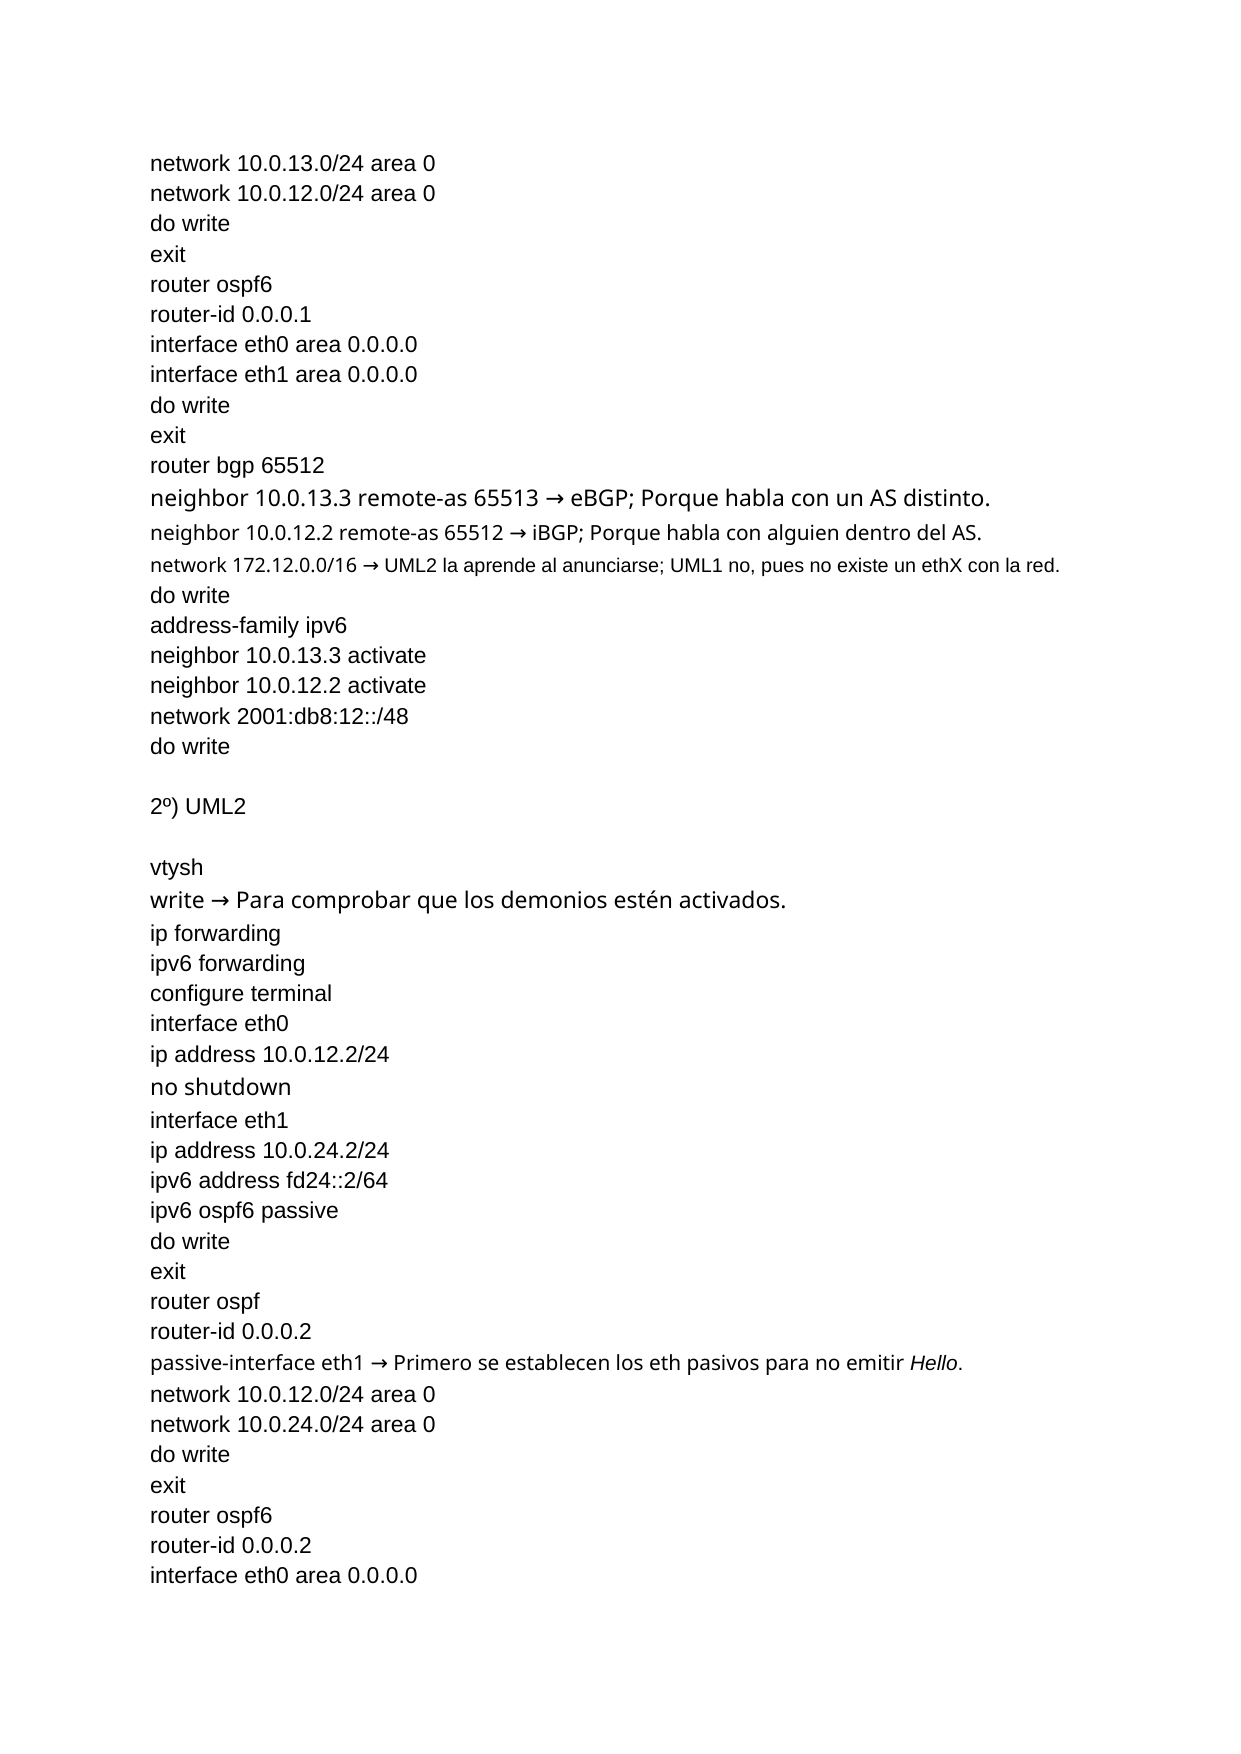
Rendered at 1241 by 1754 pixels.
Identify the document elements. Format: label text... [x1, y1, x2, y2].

text configure terminal [150, 980, 1090, 1007]
text ip forwarding [150, 920, 1090, 946]
text exit [150, 1472, 1090, 1498]
text interface eth0 area 0.0.0.0 [150, 1562, 1090, 1589]
text router ospf6 [150, 271, 1090, 297]
text do write [150, 1441, 1090, 1468]
text interface eth1 area 0.0.0.0 [150, 361, 1090, 388]
text neighbor 10.0.12.2 activate [150, 672, 1090, 699]
text do write [150, 392, 1090, 418]
text exit [150, 1258, 1090, 1284]
text ipv6 forwarding [150, 950, 1090, 976]
text passive-interface eth1 → Primero se establecen los eth pasivos para no emitir Hello. [150, 1348, 1090, 1377]
text exit [150, 422, 1090, 448]
text write → Para comprobar que los demonios estén activados. [150, 884, 1090, 915]
text do write address-family ipv6 [150, 582, 1090, 638]
text do write [150, 733, 1090, 759]
text exit [150, 241, 1090, 267]
text 2º) UML2 [150, 793, 1090, 819]
text interface eth0 area 0.0.0.0 [150, 331, 1090, 358]
text interface eth0 [150, 1010, 1090, 1037]
text router-id 0.0.0.1 [150, 301, 1090, 327]
text network 2001:db8:12::/48 [150, 703, 1090, 729]
text ip address 10.0.24.2/24 [150, 1137, 1090, 1163]
text neighbor 10.0.12.2 remote-as 65512 → iBGP; Porque habla con alguien dentro del AS. [150, 518, 1090, 547]
text no shutdown [150, 1071, 1090, 1102]
text ip address 10.0.12.2/24 [150, 1041, 1090, 1067]
text interface eth1 [150, 1107, 1090, 1133]
text router ospf [150, 1288, 1090, 1314]
text do write [150, 1228, 1090, 1254]
text neighbor 10.0.13.3 activate [150, 642, 1090, 668]
text network 172.12.0.0/16 → UML2 la aprende al anunciarse; UML1 no, pues no existe un ethX con la red. [150, 551, 1090, 578]
text network 10.0.13.0/24 area 0 [150, 150, 1090, 176]
text vtysh [150, 854, 1090, 880]
text router bgp 65512 [150, 452, 1090, 478]
text do write [150, 210, 1090, 237]
text router ospf6 [150, 1502, 1090, 1528]
text network 10.0.24.0/24 area 0 [150, 1411, 1090, 1438]
text router-id 0.0.0.2 [150, 1532, 1090, 1558]
text ipv6 ospf6 passive [150, 1197, 1090, 1224]
text network 10.0.12.0/24 area 0 [150, 1381, 1090, 1407]
text network 10.0.12.0/24 area 0 [150, 180, 1090, 207]
text ipv6 address fd24::2/64 [150, 1167, 1090, 1193]
text router-id 0.0.0.2 [150, 1318, 1090, 1344]
text neighbor 10.0.13.3 remote-as 65513 → eBGP; Porque habla con un AS distinto. [150, 482, 1090, 513]
